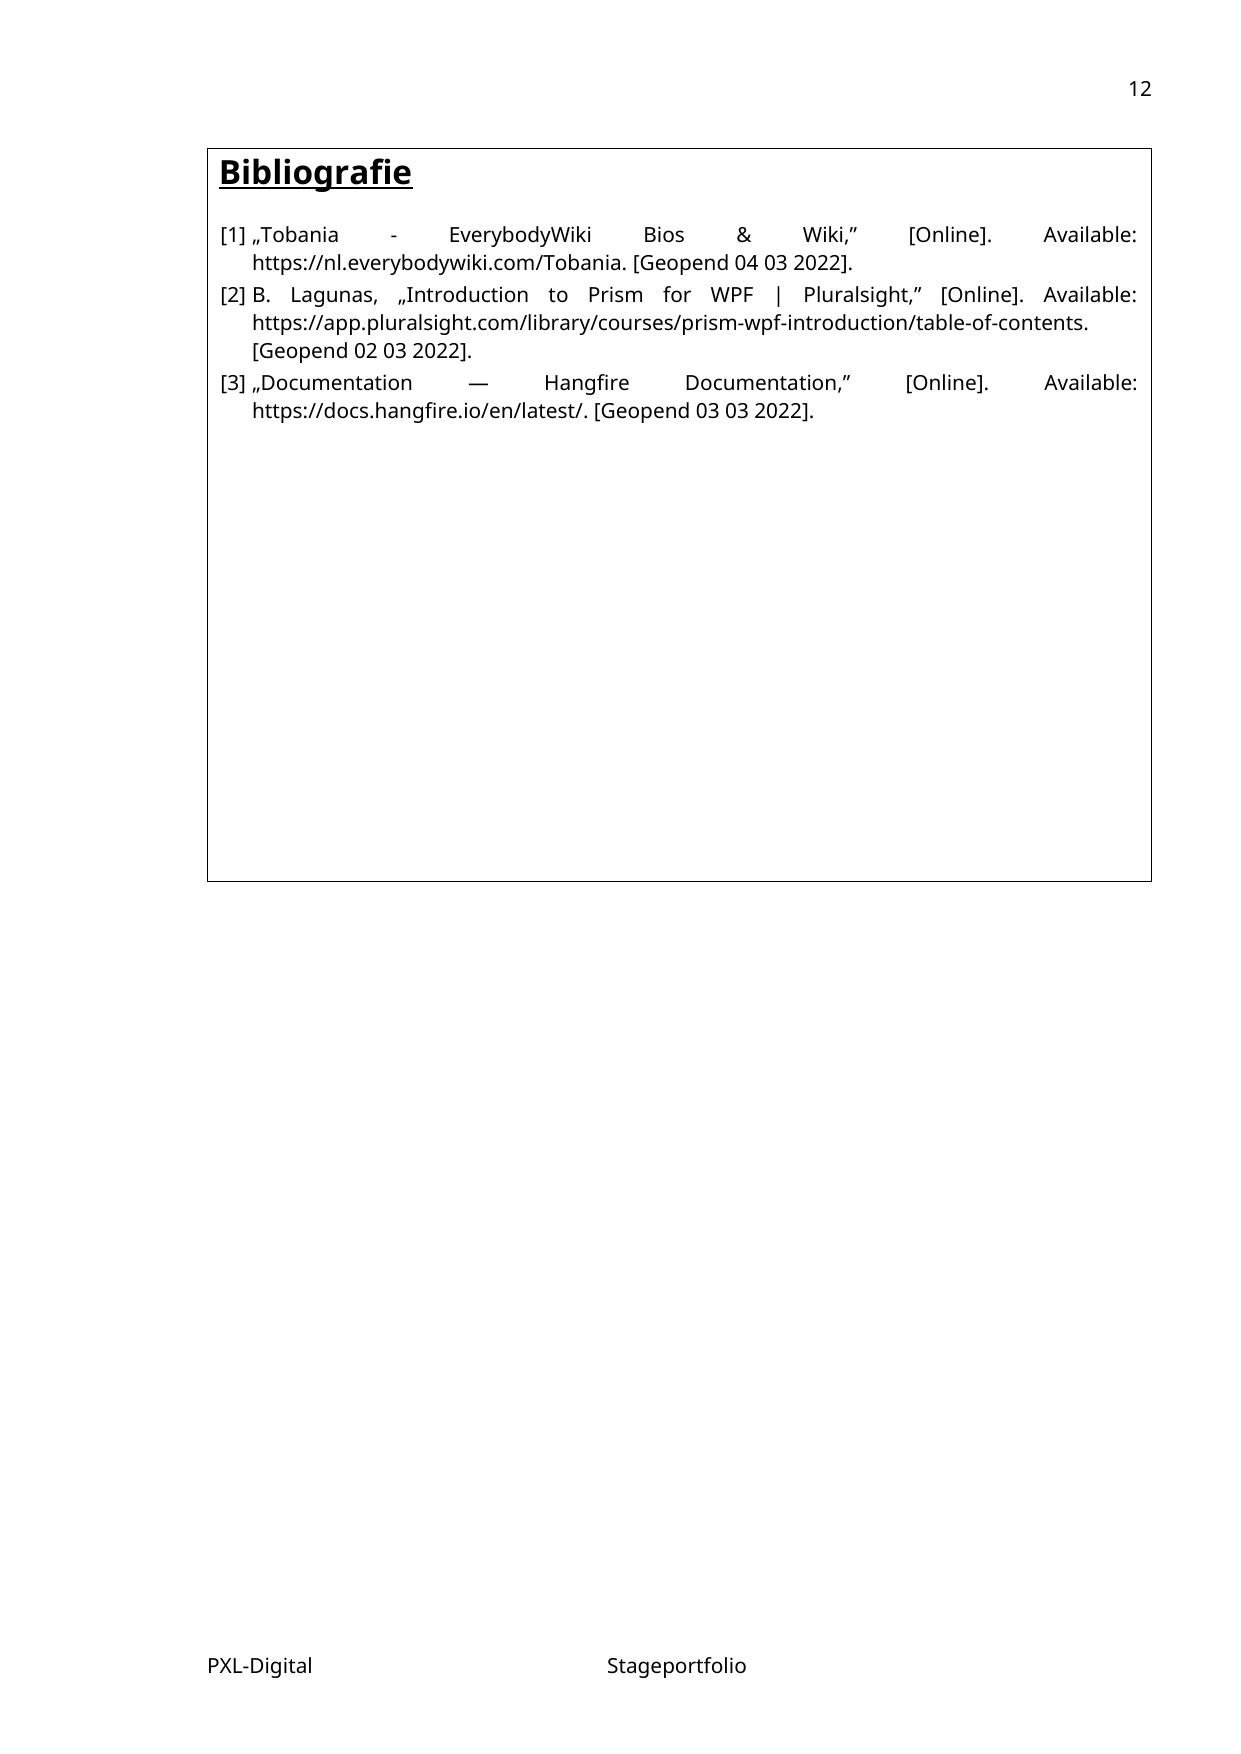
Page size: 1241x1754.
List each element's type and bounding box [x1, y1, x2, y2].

table_header [208, 149, 1151, 881]
